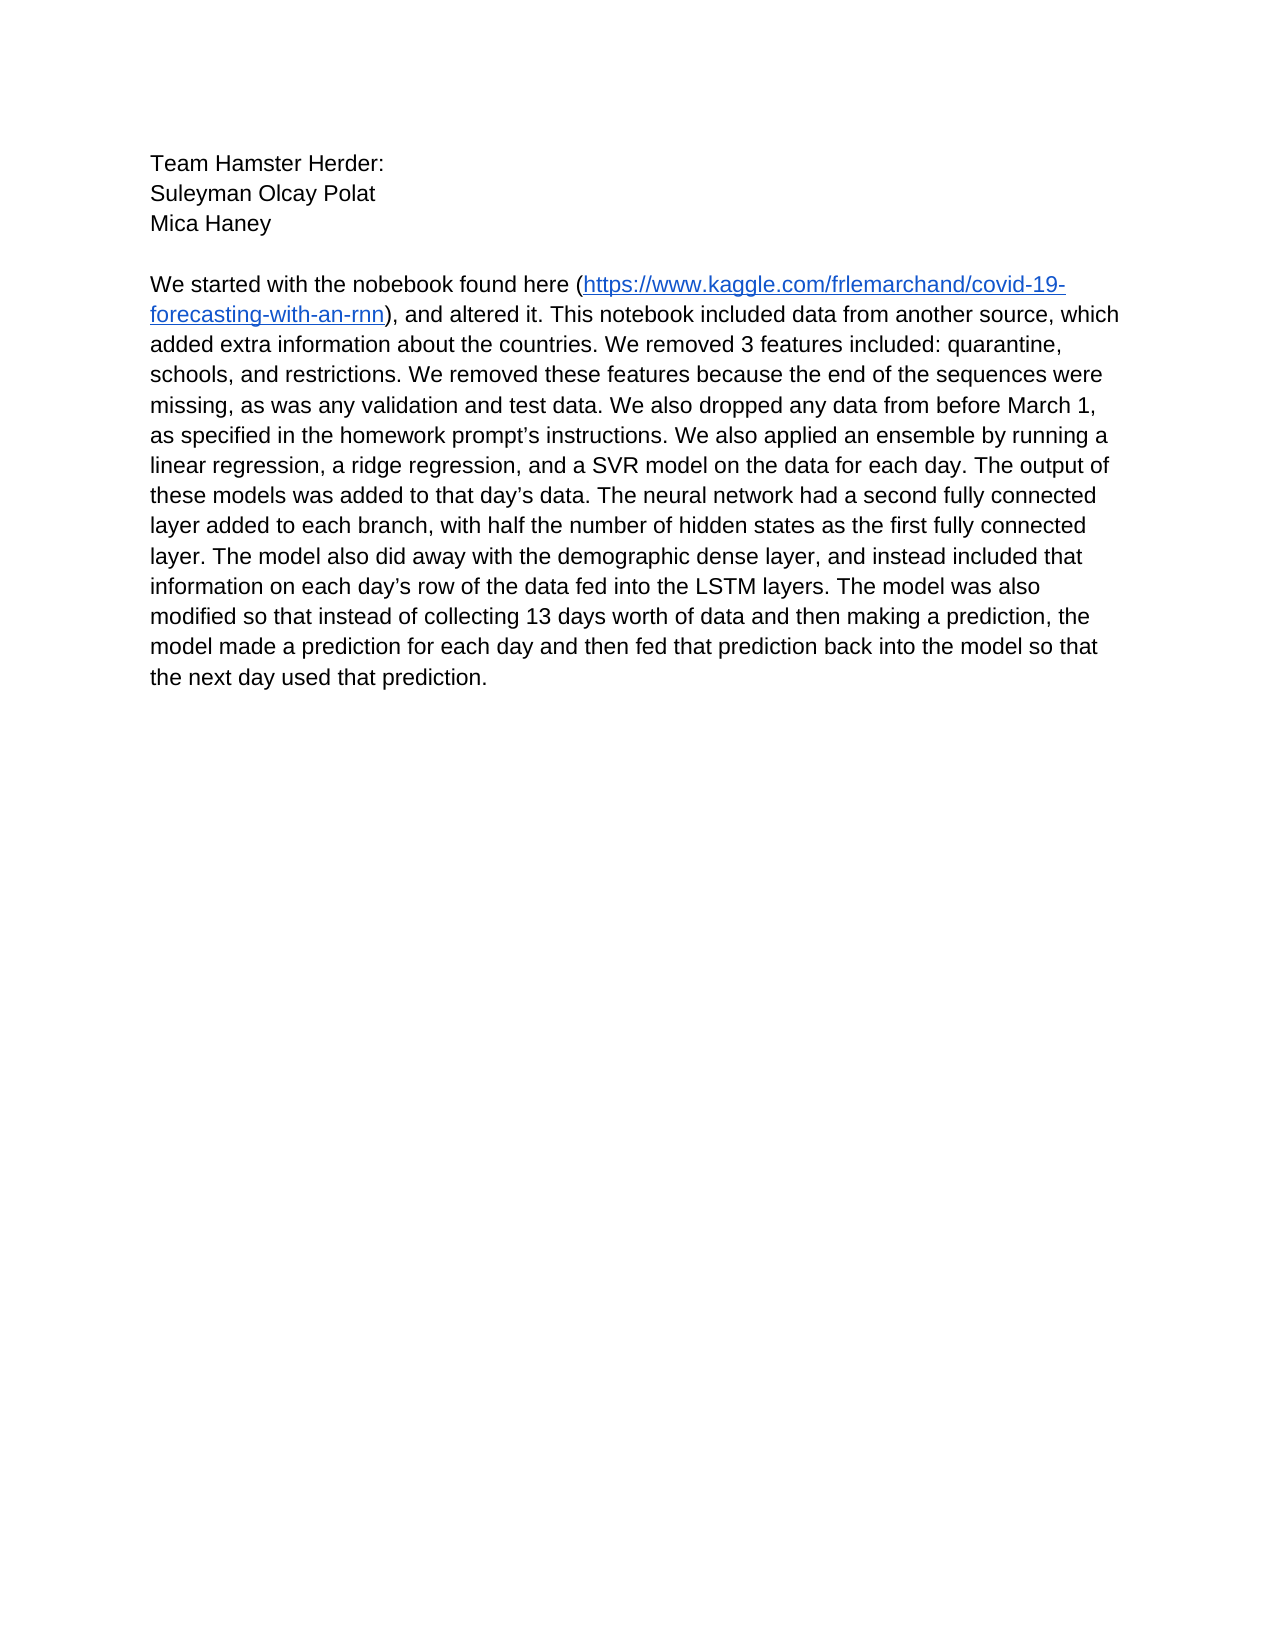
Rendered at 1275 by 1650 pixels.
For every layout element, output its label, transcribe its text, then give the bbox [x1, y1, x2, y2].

text Mica Haney [150, 210, 1125, 237]
text Suleyman Olcay Polat [150, 180, 1125, 207]
text We started with the nobebook found here (https://www.kaggle.com/frlemarchand/covid-19-forecasting-with-an-rnn), and altered it. This notebook included data from another source, which added extra information about the countries. We removed 3 features included: quarantine, schools, and restrictions. We removed these features because the end of the sequences were missing, as was any validation and test data. We also dropped any data from before March 1, as specified in the homework prompt’s instructions. We also applied an ensemble by running a linear regression, a ridge regression, and a SVR model on the data for each day. The output of these models was added to that day’s data. The neural network had a second fully connected layer added to each branch, with half the number of hidden states as the first fully connected layer. The model also did away with the demographic dense layer, and instead included that information on each day’s row of the data fed into the LSTM layers. The model was also modified so that instead of collecting 13 days worth of data and then making a prediction, the model made a prediction for each day and then fed that prediction back into the model so that the next day used that prediction. [150, 271, 1125, 690]
text Team Hamster Herder: [150, 150, 1125, 176]
